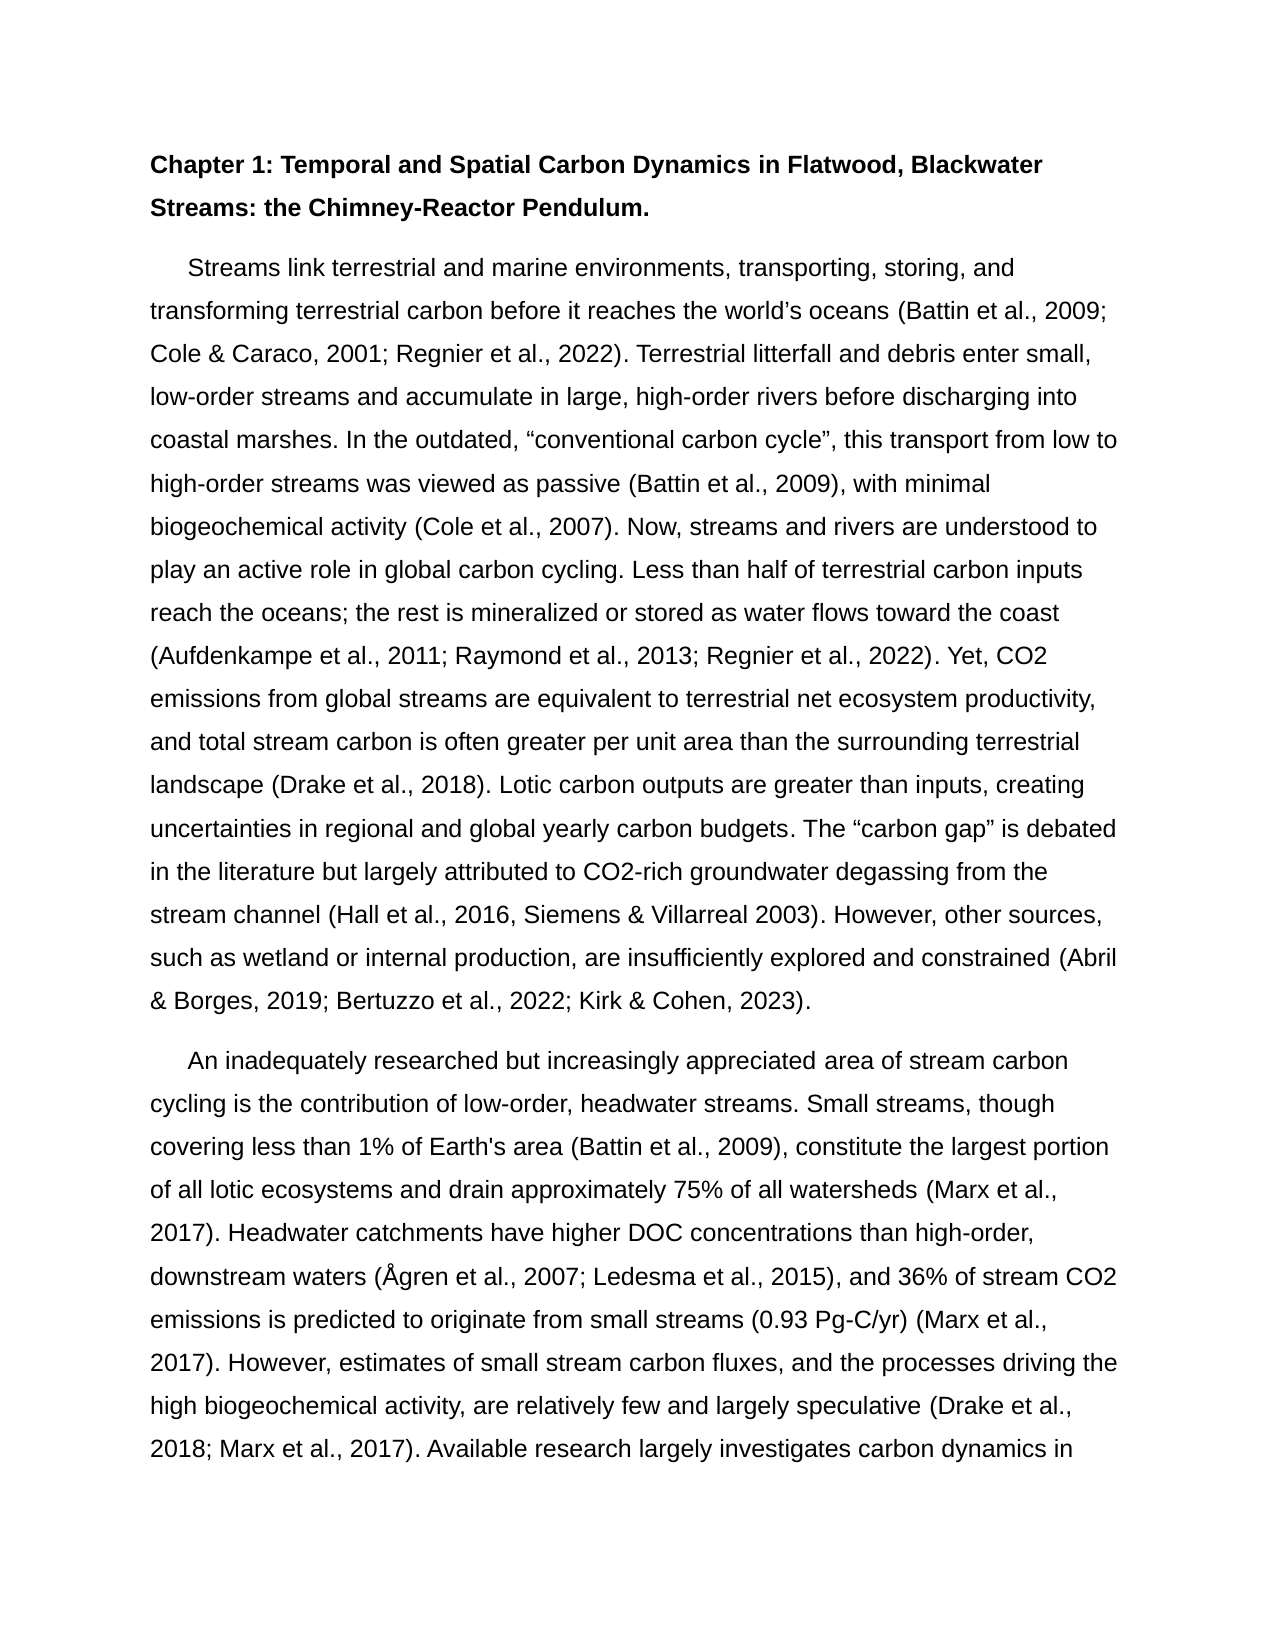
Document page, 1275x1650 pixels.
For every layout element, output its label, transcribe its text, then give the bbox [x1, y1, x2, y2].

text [150, 1046, 1125, 1463]
text Chapter 1: Temporal and Spatial Carbon Dynamics in Flatwood, Blackwater Streams: the Chimney-Reactor Pendulum. [150, 150, 1125, 222]
text Streams link terrestrial and marine environments, transporting, storing, and transforming terrestrial carbon before it reaches the world’s oceans . Terrestrial litterfall and debris enter small, low-order streams and accumulate in large, high-order rivers before discharging into coastal marshes. In the outdated, “conventional carbon cycle”, this transport from low to high-order streams was viewed as passive , with minimal biogeochemical activity . Now, streams and rivers are understood to play an active role in global carbon cycling. Less than half of terrestrial carbon inputs reach the oceans; the rest is mineralized or stored as water flows toward the coast . Yet, CO2 emissions from global streams are equivalent to terrestrial net ecosystem productivity, and total stream carbon is often greater per unit area than the surrounding terrestrial landscape . Lotic carbon outputs are greater than inputs, creating uncertainties in regional and global yearly carbon budgets. The “carbon gap” is debated in the literature but largely attributed to CO2-rich groundwater degassing from the stream channel . However, other sources, such as wetland or internal production, are insufficiently explored and constrained . [150, 253, 1125, 1015]
